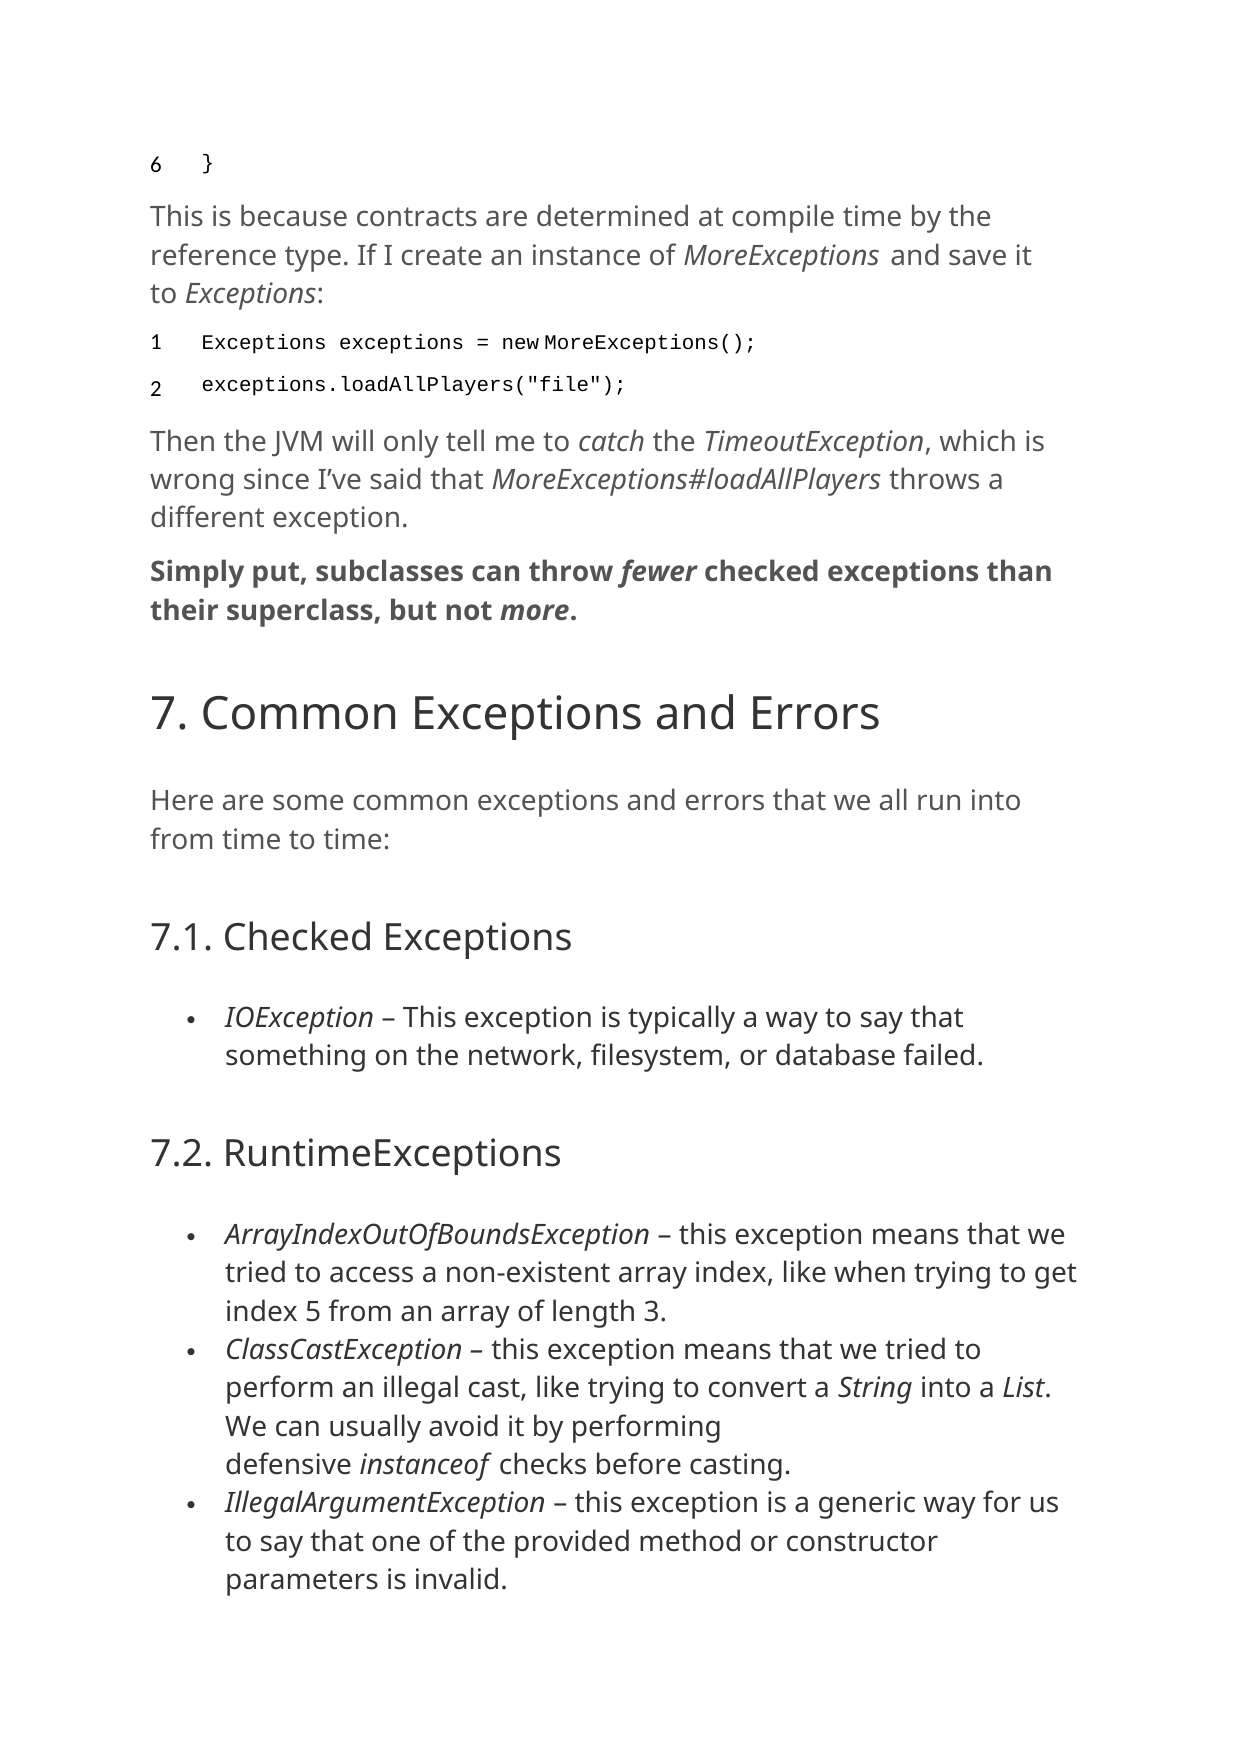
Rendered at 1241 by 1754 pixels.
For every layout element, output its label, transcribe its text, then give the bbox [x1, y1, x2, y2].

subtitle 7. Common Exceptions and Errors [150, 681, 1090, 743]
table_header Exceptions exceptions = new MoreExceptions(); exceptions.loadAllPlayers("file"); [201, 328, 1240, 421]
table_header 1 2 3 4 5 6 [150, 150, 201, 197]
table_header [201, 150, 1240, 197]
text Here are some common exceptions and errors that we all run into from time to time: [150, 781, 1090, 857]
list IllegalArgumentException – this exception is a generic way for us to say that one of the provided method or constructor parameters is invalid. [187, 1482, 1090, 1597]
subtitle 7.2. RuntimeExceptions [150, 1127, 1090, 1178]
list IOException – This exception is typically a way to say that something on the network, filesystem, or database failed. [187, 997, 1090, 1074]
text Then the JVM will only tell me to catch the TimeoutException, which is wrong since I’ve said that MoreExceptions#loadAllPlayers throws a different exception. [150, 421, 1090, 536]
text This is because contracts are determined at compile time by the reference type. If I create an instance of MoreExceptions and save it to Exceptions: [150, 197, 1090, 312]
list ClassCastException – this exception means that we tried to perform an illegal cast, like trying to convert a String into a List. We can usually avoid it by performing defensive instanceof checks before casting. [187, 1329, 1090, 1482]
list ArrayIndexOutOfBoundsException – this exception means that we tried to access a non-existent array index, like when trying to get index 5 from an array of length 3. [187, 1214, 1090, 1329]
subtitle 7.1. Checked Exceptions [150, 910, 1090, 961]
text Simply put, subclasses can throw fewer checked exceptions than their superclass, but not more. [150, 552, 1090, 628]
table_header 1 2 [150, 328, 201, 421]
